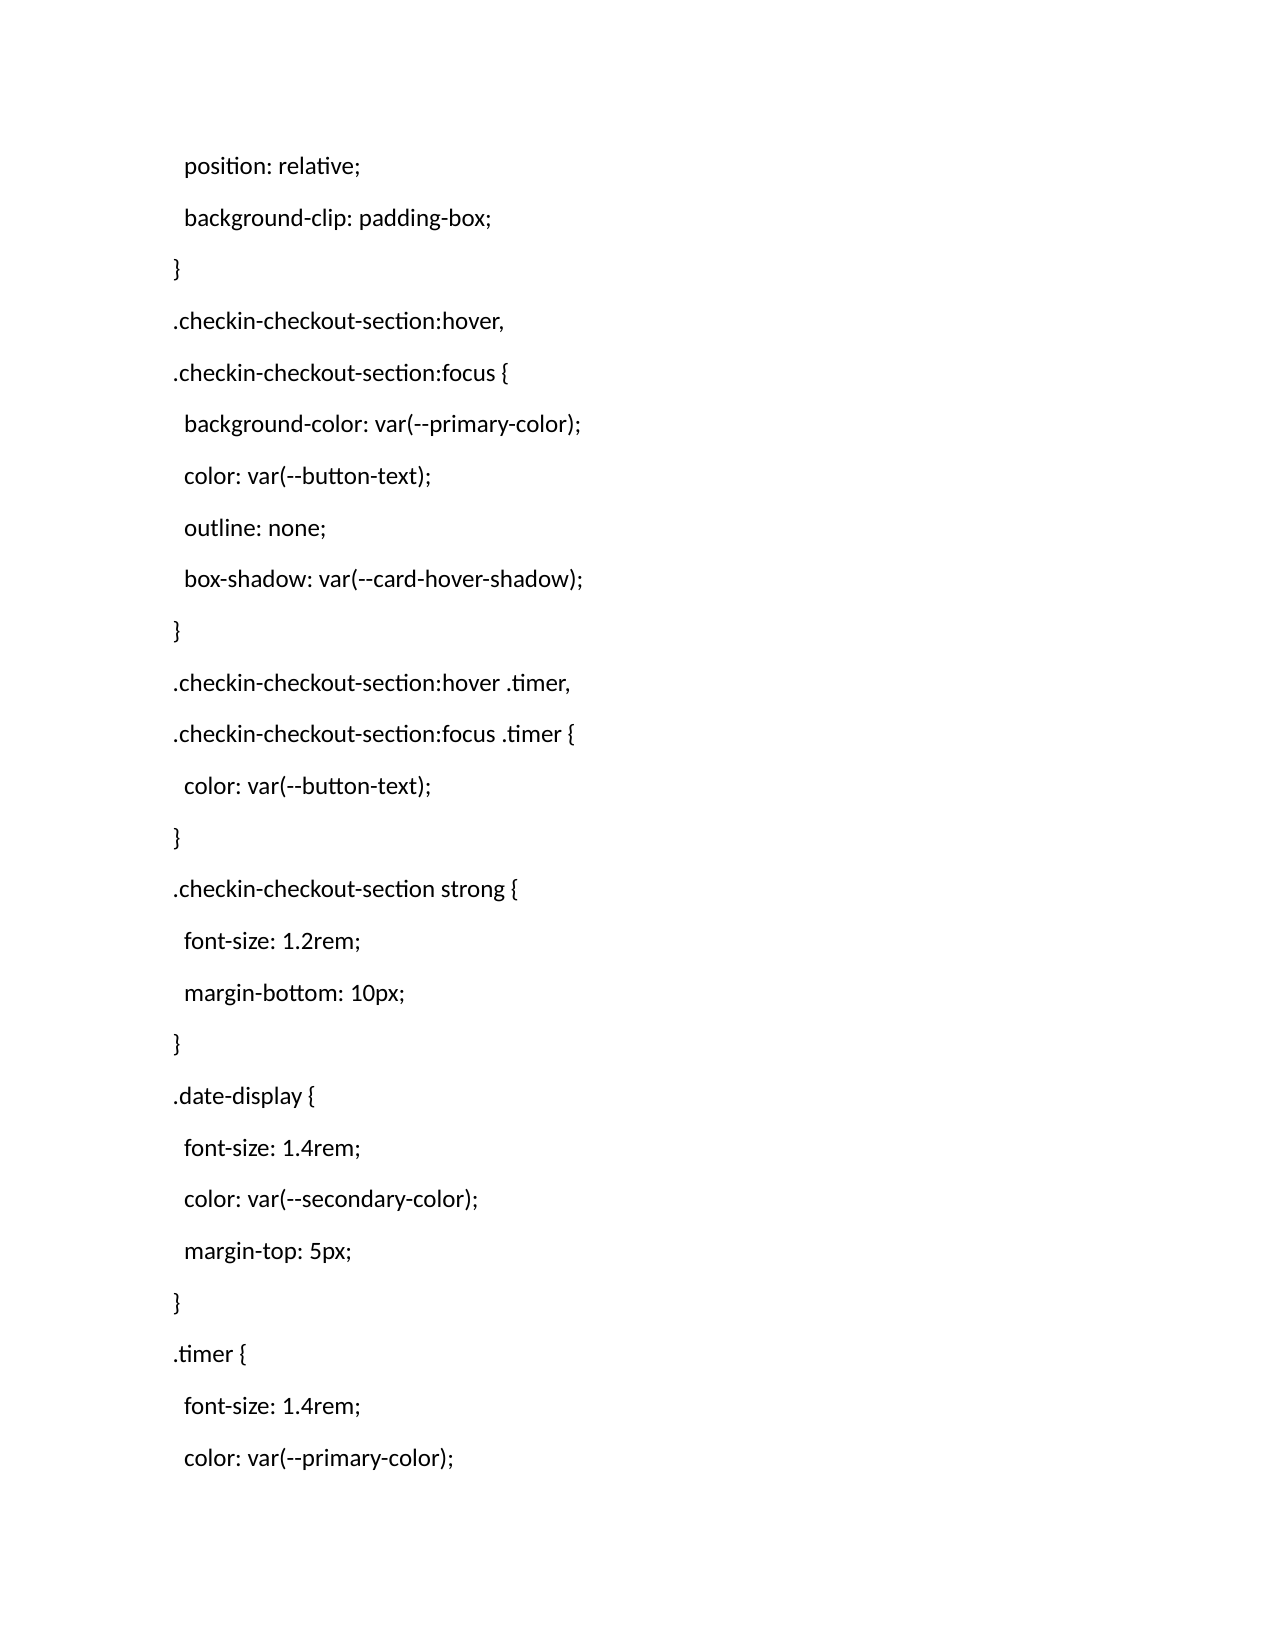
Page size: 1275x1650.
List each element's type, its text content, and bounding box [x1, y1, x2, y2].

text .timer { [150, 1338, 1125, 1369]
text .checkin-checkout-section strong { [150, 873, 1125, 904]
text color: var(--secondary-color); [150, 1183, 1125, 1214]
text .checkin-checkout-section:hover, [150, 305, 1125, 336]
text color: var(--primary-color); [150, 1442, 1125, 1472]
text } [150, 1287, 1125, 1317]
text margin-bottom: 10px; [150, 977, 1125, 1007]
text color: var(--button-text); [150, 770, 1125, 801]
text } [150, 1028, 1125, 1059]
text } [150, 822, 1125, 852]
text background-color: var(--primary-color); [150, 408, 1125, 439]
text } [150, 253, 1125, 284]
text position: relative; [150, 150, 1125, 181]
text .checkin-checkout-section:focus .timer { [150, 718, 1125, 749]
text outline: none; [150, 512, 1125, 542]
text margin-top: 5px; [150, 1235, 1125, 1266]
text color: var(--button-text); [150, 460, 1125, 491]
text font-size: 1.4rem; [150, 1390, 1125, 1421]
text } [150, 615, 1125, 646]
text font-size: 1.4rem; [150, 1132, 1125, 1162]
text box-shadow: var(--card-hover-shadow); [150, 563, 1125, 594]
text .checkin-checkout-section:hover .timer, [150, 667, 1125, 697]
text .date-display { [150, 1080, 1125, 1111]
text font-size: 1.2rem; [150, 925, 1125, 956]
text .checkin-checkout-section:focus { [150, 357, 1125, 387]
text background-clip: padding-box; [150, 202, 1125, 232]
